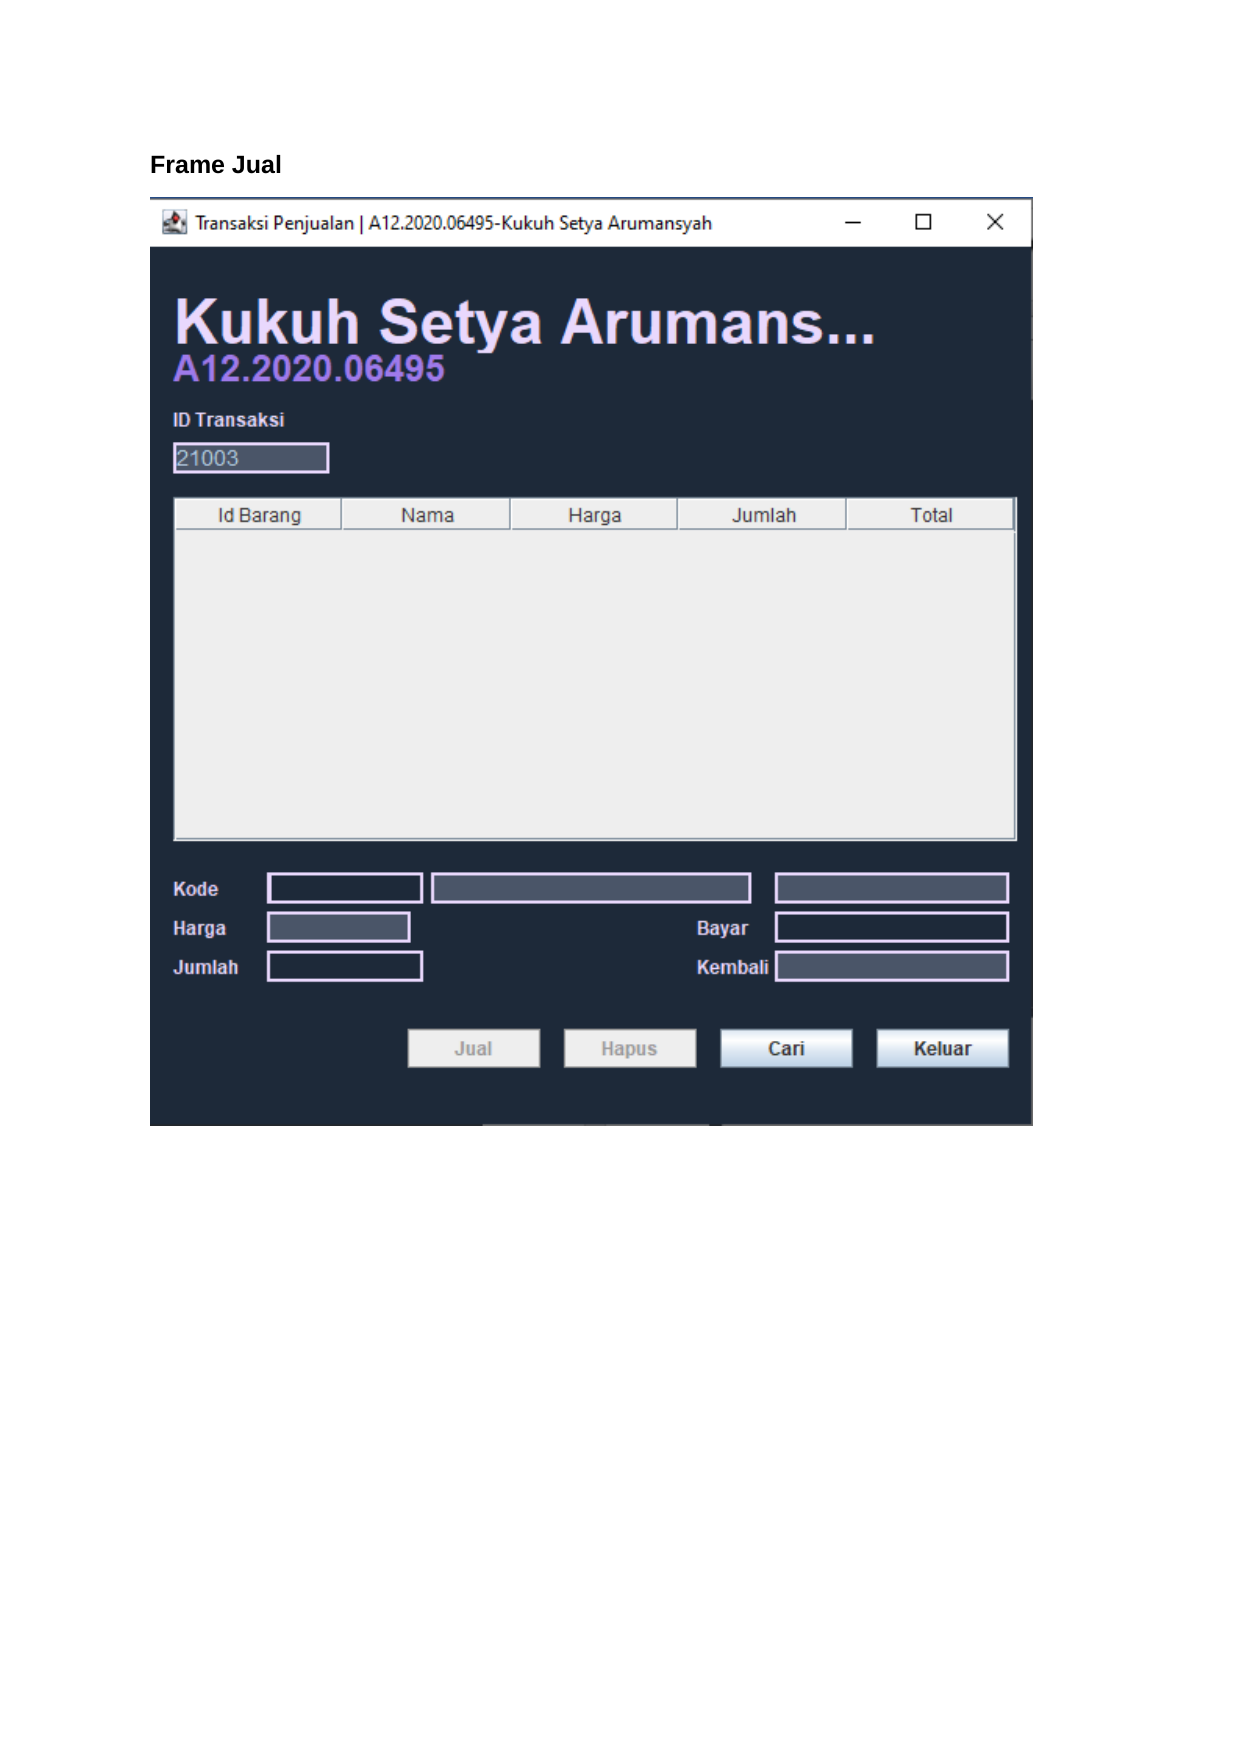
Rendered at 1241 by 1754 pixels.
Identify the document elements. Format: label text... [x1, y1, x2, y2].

picture [150, 197, 1033, 1126]
text Frame Jual [150, 150, 1090, 179]
